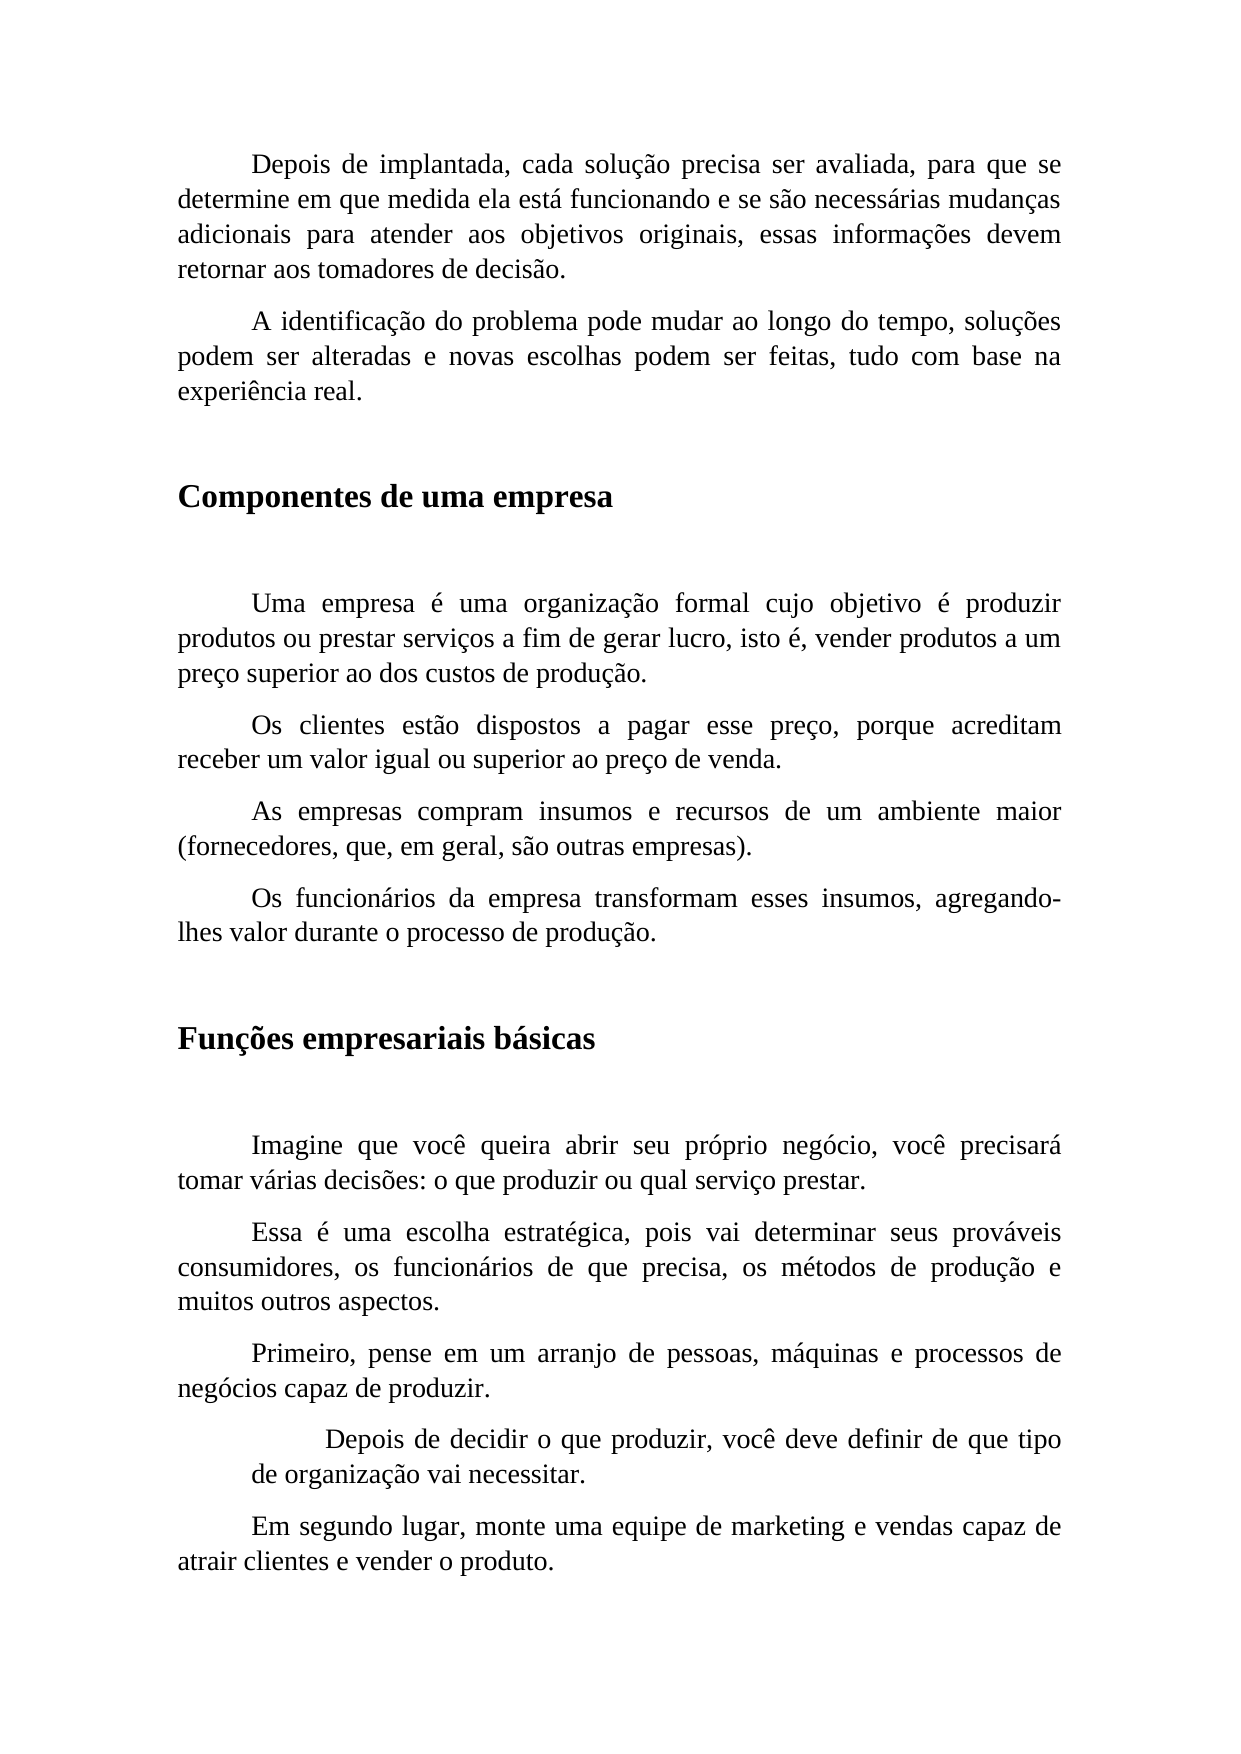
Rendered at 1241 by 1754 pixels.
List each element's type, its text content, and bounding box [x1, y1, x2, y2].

text Essa é uma escolha estratégica, pois vai determinar seus prováveis consumidores, os funcionários de que precisa, os métodos de produção e muitos outros aspectos. [177, 1215, 1063, 1317]
text Depois de decidir o que produzir, você deve definir de que tipo de organização vai necessitar. [251, 1422, 1063, 1490]
text As empresas compram insumos e recursos de um ambiente maior (fornecedores, que, em geral, são outras empresas). [177, 794, 1063, 861]
text Componentes de uma empresa [177, 477, 1063, 515]
text Em segundo lugar, monte uma equipe de marketing e vendas capaz de atrair clientes e vender o produto. [177, 1509, 1063, 1576]
text Imagine que você queira abrir seu próprio negócio, você precisará tomar várias decisões: o que produzir ou qual serviço prestar. [177, 1128, 1063, 1196]
text Depois de implantada, cada solução precisa ser avaliada, para que se determine em que medida ela está funcionando e se são necessárias mudanças adicionais para atender aos objetivos originais, essas informações devem retornar aos tomadores de decisão. [177, 148, 1063, 285]
text Funções empresariais básicas [177, 1019, 1063, 1057]
text Primeiro, pense em um arranjo de pessoas, máquinas e processos de negócios capaz de produzir. [177, 1336, 1063, 1403]
text Uma empresa é uma organização formal cujo objetivo é produzir produtos ou prestar serviços a fim de gerar lucro, isto é, vender produtos a um preço superior ao dos custos de produção. [177, 586, 1063, 688]
text Os clientes estão dispostos a pagar esse preço, porque acreditam receber um valor igual ou superior ao preço de venda. [177, 708, 1063, 775]
text Os funcionários da empresa transformam esses insumos, agregando-lhes valor durante o processo de produção. [177, 881, 1063, 948]
text A identificação do problema pode mudar ao longo do tempo, soluções podem ser alteradas e novas escolhas podem ser feitas, tudo com base na experiência real. [177, 304, 1063, 406]
